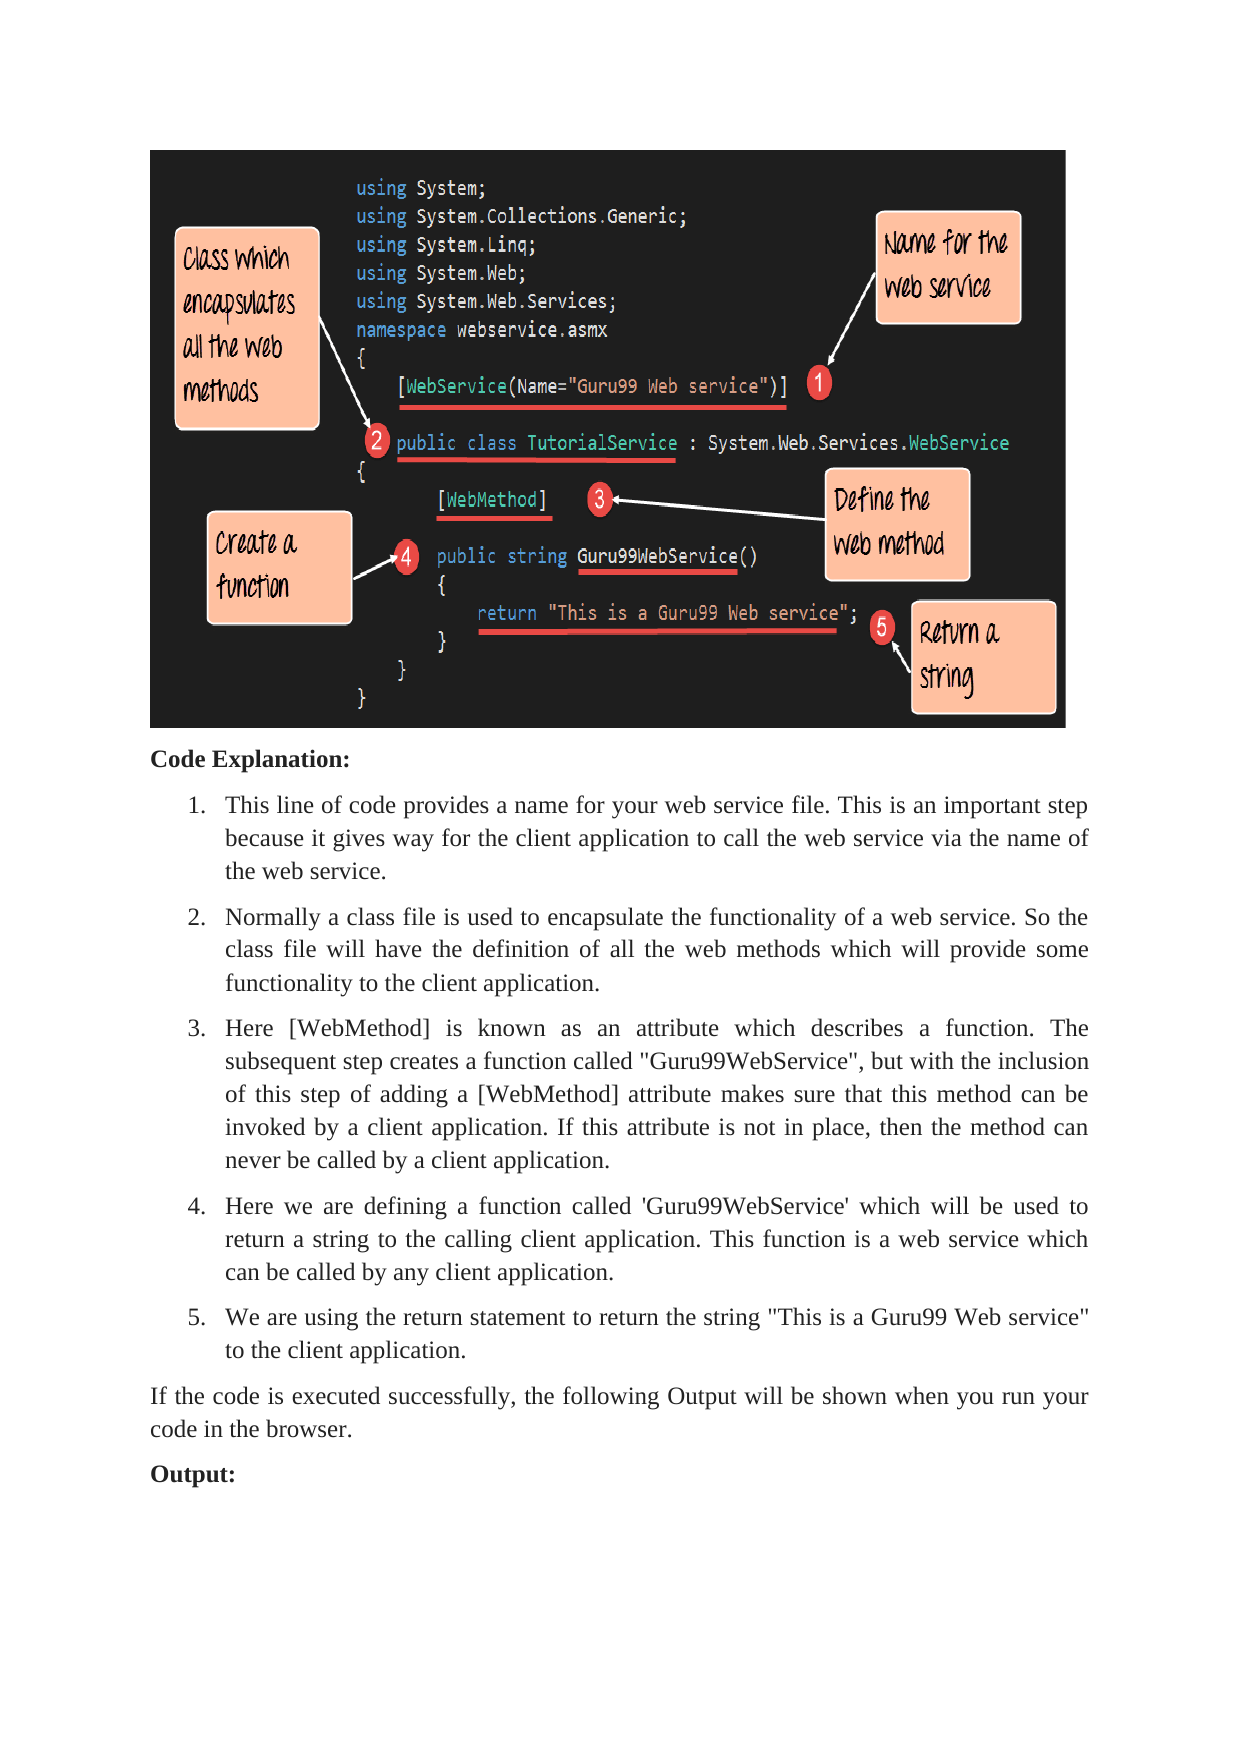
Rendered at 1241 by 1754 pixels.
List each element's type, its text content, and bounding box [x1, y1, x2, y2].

list Normally a class file is used to encapsulate the functionality of a web service. So the class file will have the definition of all the web methods which will provide some functionality to the client application. [187, 902, 1090, 996]
text Output: [150, 1459, 1090, 1488]
text If the code is executed successfully, the following Output will be shown when you run your code in the browser. [150, 1381, 1090, 1443]
list We are using the return statement to return the string "This is a Guru99 Web service" to the client application. [187, 1302, 1090, 1364]
picture [150, 150, 1066, 728]
list Here [WebMethod] is known as an attribute which describes a function. The subsequent step creates a function called "Guru99WebService", but with the inclusion of this step of adding a [WebMethod] attribute makes sure that this method can be invoked by a client application. If this attribute is not in place, then the method can never be called by a client application. [187, 1013, 1090, 1174]
text Code Explanation: [150, 744, 1090, 773]
list This line of code provides a name for your web service file. This is an important step because it gives way for the client application to call the web service via the name of the web service. [187, 790, 1090, 885]
list Here we are defining a function called 'Guru99WebService' which will be used to return a string to the calling client application. This function is a web service which can be called by any client application. [187, 1191, 1090, 1286]
